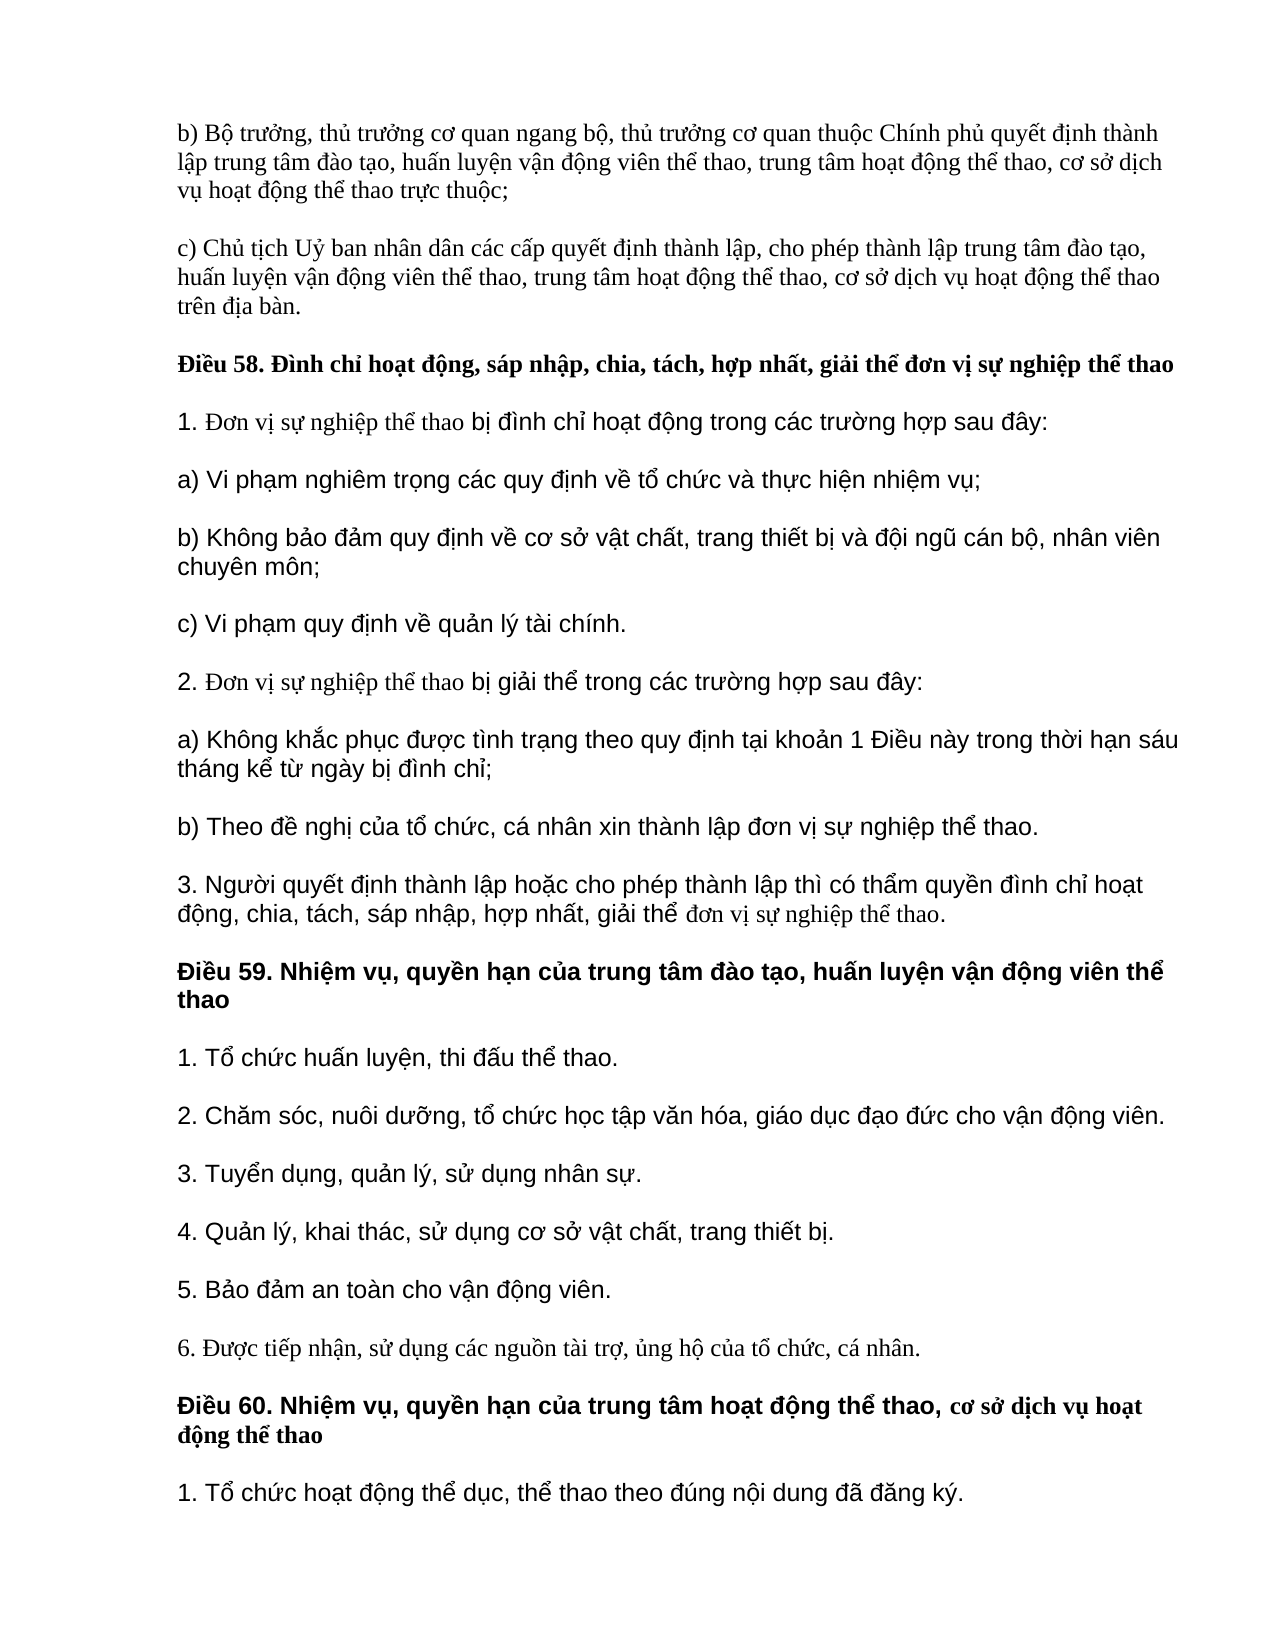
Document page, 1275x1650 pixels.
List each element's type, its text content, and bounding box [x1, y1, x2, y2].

text 2. Đơn vị sự nghiệp thể thao bị giải thể trong các trường hợp sau đây: [177, 667, 1186, 696]
text 2. Chăm sóc, nuôi dưỡng, tổ chức học tập văn hóa, giáo dục đạo đức cho vận động viên. [177, 1101, 1186, 1130]
text 1. Tổ chức hoạt động thể dục, thể thao theo đúng nội dung đã đăng ký. [177, 1478, 1186, 1506]
text Điều 60. Nhiệm vụ, quyền hạn của trung tâm hoạt động thể thao, cơ sở dịch vụ hoạt động thể thao [177, 1391, 1186, 1448]
text a) Vi phạm nghiêm trọng các quy định về tổ chức và thực hiện nhiệm vụ; [177, 465, 1186, 493]
text 4. Quản lý, khai thác, sử dụng cơ sở vật chất, trang thiết bị. [177, 1217, 1186, 1246]
text 1. Đơn vị sự nghiệp thể thao bị đình chỉ hoạt động trong các trường hợp sau đây: [177, 407, 1186, 436]
text 3. Người quyết định thành lập hoặc cho phép thành lập thì có thẩm quyền đình chỉ hoạt động, chia, tách, sáp nhập, hợp nhất, giải thể đơn vị sự nghiệp thể thao. [177, 870, 1186, 927]
text 5. Bảo đảm an toàn cho vận động viên. [177, 1275, 1186, 1304]
text a) Không khắc phục được tình trạng theo quy định tại khoản 1 Điều này trong thời hạn sáu tháng kể từ ngày bị đình chỉ; [177, 725, 1186, 783]
text c) Vi phạm quy định về quản lý tài chính. [177, 609, 1186, 638]
text b) Theo đề nghị của tổ chức, cá nhân xin thành lập đơn vị sự nghiệp thể thao. [177, 812, 1186, 841]
text b) Không bảo đảm quy định về cơ sở vật chất, trang thiết bị và đội ngũ cán bộ, nhân viên chuyên môn; [177, 523, 1186, 580]
text 3. Tuyển dụng, quản lý, sử dụng nhân sự. [177, 1159, 1186, 1188]
text 1. Tổ chức huấn luyện, thi đấu thể thao. [177, 1043, 1186, 1072]
text b) Bộ trưởng, thủ trưởng cơ quan ngang bộ, thủ trưởng cơ quan thuộc Chính phủ quyết định thành lập trung tâm đào tạo, huấn luyện vận động viên thể thao, trung tâm hoạt động thể thao, cơ sở dịch vụ hoạt động thể thao trực thuộc; [177, 118, 1186, 204]
text Điều 59. Nhiệm vụ, quyền hạn của trung tâm đào tạo, huấn luyện vận động viên thể thao [177, 957, 1186, 1014]
text c) Chủ tịch Uỷ ban nhân dân các cấp quyết định thành lập, cho phép thành lập trung tâm đào tạo, huấn luyện vận động viên thể thao, trung tâm hoạt động thể thao, cơ sở dịch vụ hoạt động thể thao trên địa bàn. [177, 233, 1186, 320]
text Điều 58. Đình chỉ hoạt động, sáp nhập, chia, tách, hợp nhất, giải thể đơn vị sự nghiệp thể thao [177, 349, 1186, 378]
text 6. Được tiếp nhận, sử dụng các nguồn tài trợ, ủng hộ của tổ chức, cá nhân. [177, 1333, 1186, 1362]
